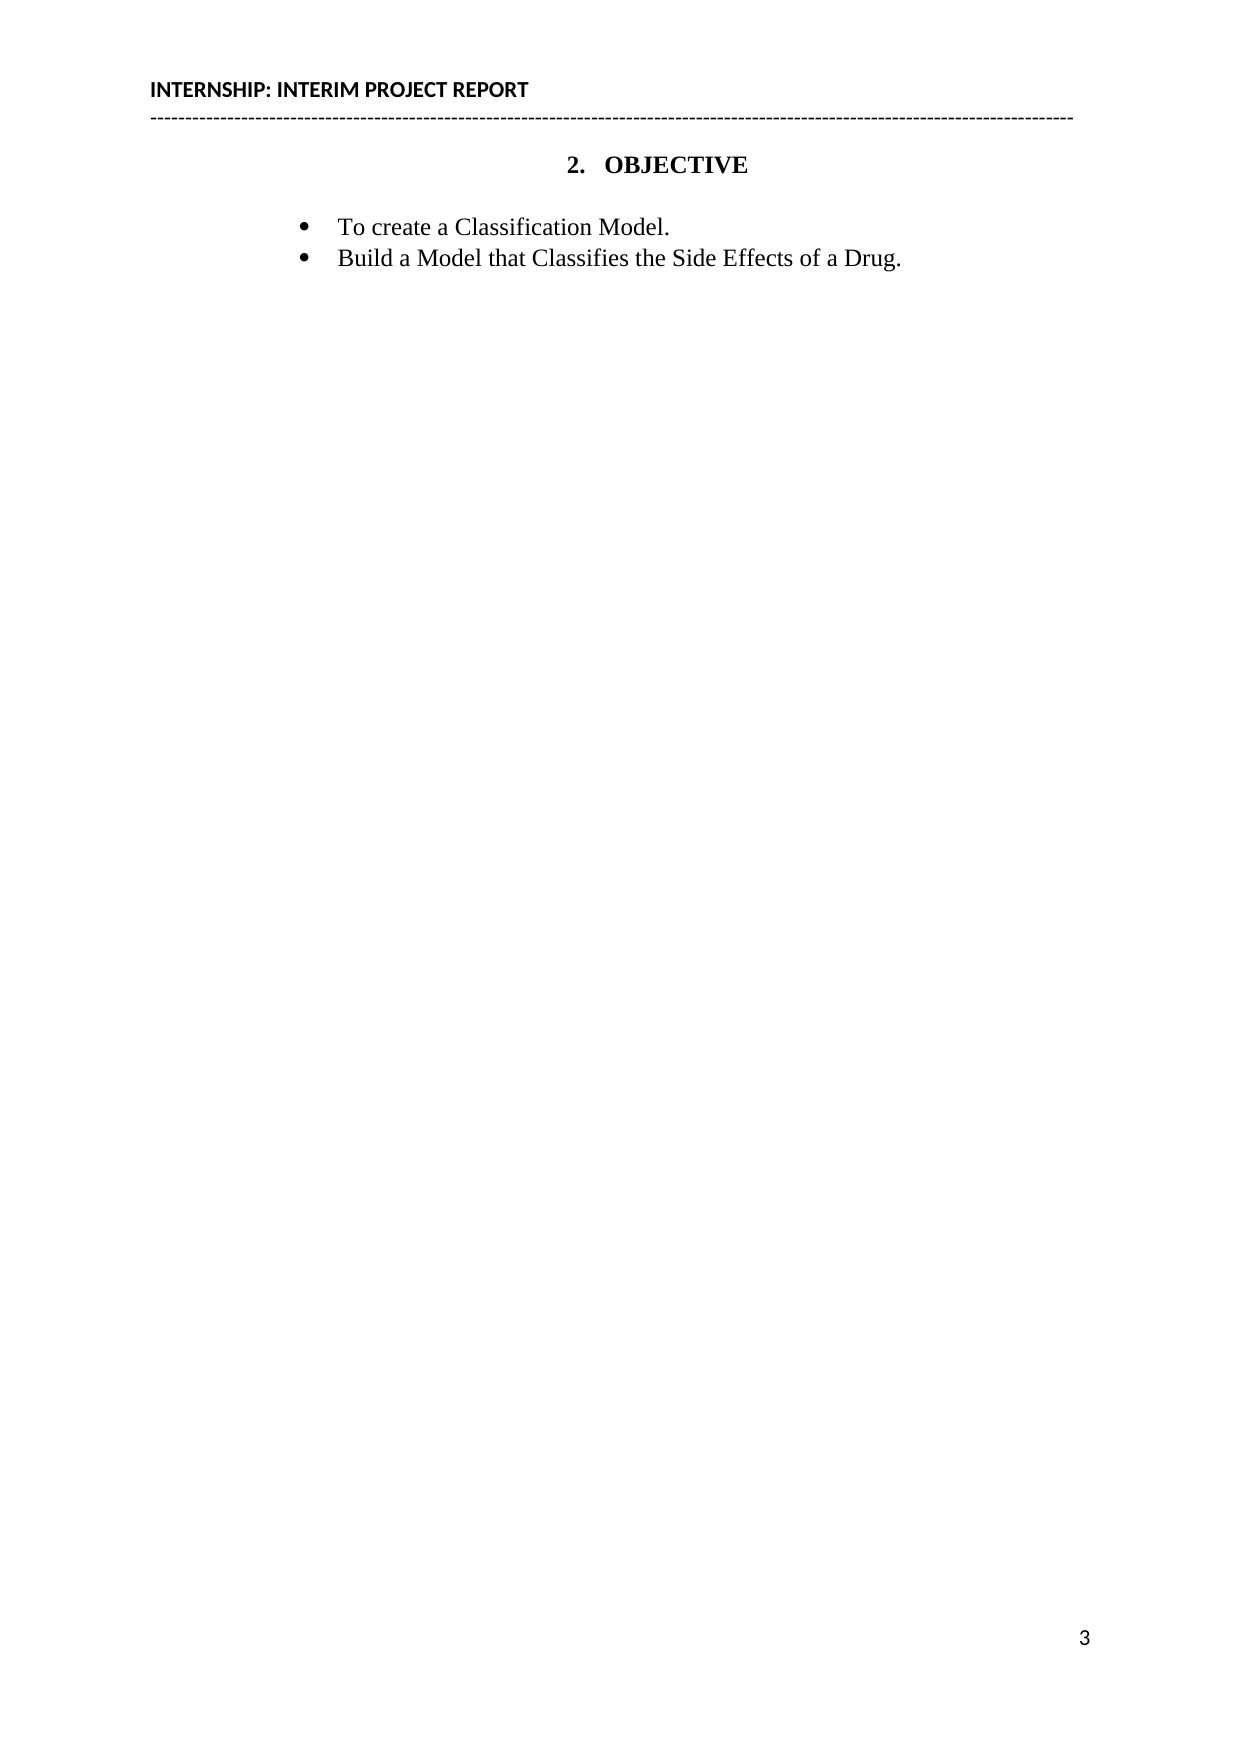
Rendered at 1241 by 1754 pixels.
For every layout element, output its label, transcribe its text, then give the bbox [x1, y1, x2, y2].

list To create a Classification Model. [300, 212, 1090, 241]
list Build a Model that Classifies the Side Effects of a Drug. [300, 243, 1090, 272]
list OBJECTIVE [225, 150, 1090, 179]
